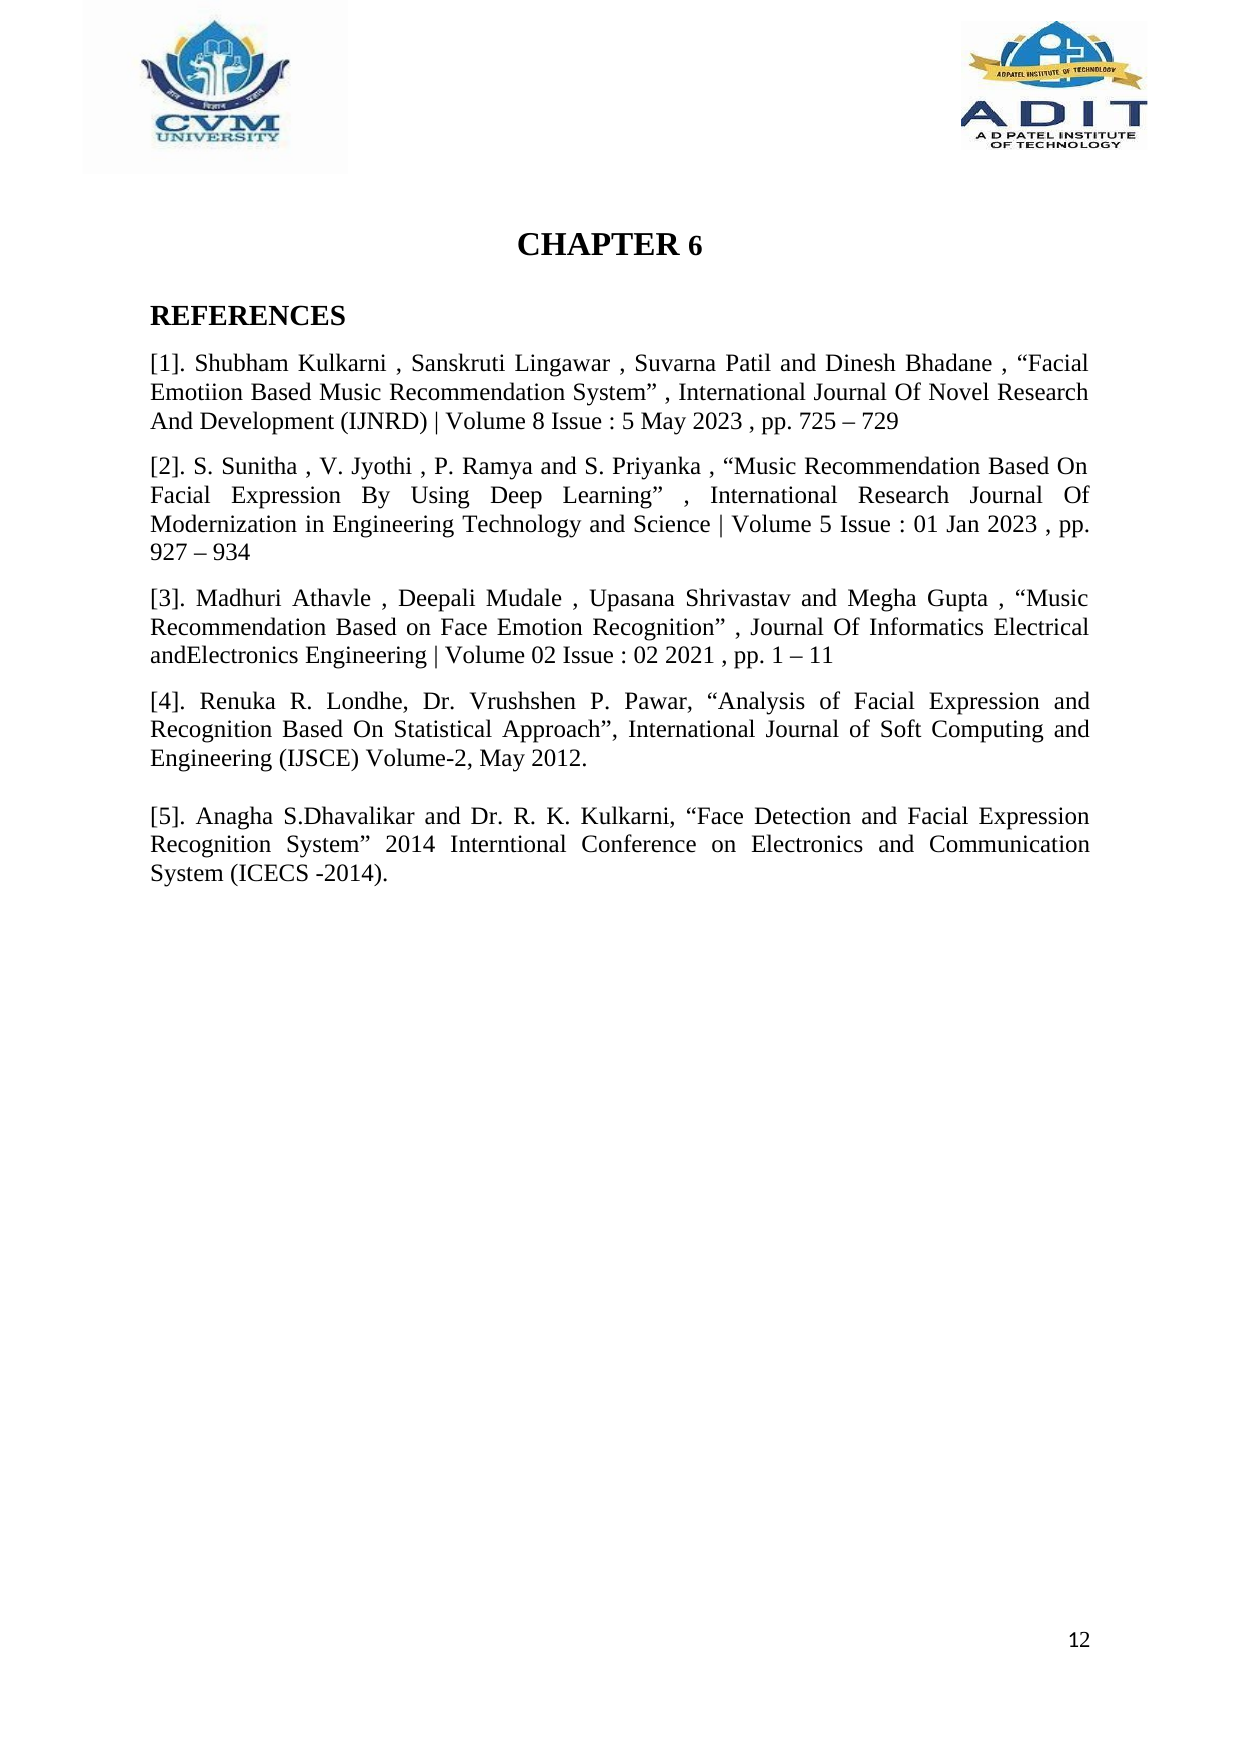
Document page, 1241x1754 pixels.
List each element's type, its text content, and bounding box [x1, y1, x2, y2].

text [1]. Shubham Kulkarni , Sanskruti Lingawar , Suvarna Patil and Dinesh Bhadane , “Facial Emotiion Based Music Recommendation System” , International Journal Of Novel Research And Development (IJNRD) | Volume 8 Issue : 5 May 2023 , pp. 725 – 729 [150, 348, 1090, 434]
picture [82, 0, 349, 174]
text [2]. S. Sunitha , V. Jyothi , P. Ramya and S. Priyanka , “Music Recommendation Based On Facial Expression By Using Deep Learning” , International Research Journal Of Modernization in Engineering Technology and Science | Volume 5 Issue : 01 Jan 2023 , pp. 927 – 934 [150, 451, 1090, 566]
picture [961, 21, 1148, 150]
text [5]. Anagha S.Dhavalikar and Dr. R. K. Kulkarni, “Face Detection and Facial Expression Recognition System” 2014 Interntional Conference on Electronics and Communication System (ICECS -2014). [150, 801, 1091, 887]
text [4]. Renuka R. Londhe, Dr. Vrushshen P. Pawar, “Analysis of Facial Expression and Recognition Based On Statistical Approach”, International Journal of Soft Computing and Engineering (IJSCE) Volume-2, May 2012. [150, 686, 1091, 772]
subtitle REFERENCES [150, 298, 1196, 332]
text [3]. Madhuri Athavle , Deepali Mudale , Upasana Shrivastav and Megha Gupta , “Music Recommendation Based on Face Emotion Recognition” , Journal Of Informatics Electrical andElectronics Engineering | Volume 02 Issue : 02 2021 , pp. 1 – 11 [150, 583, 1090, 669]
